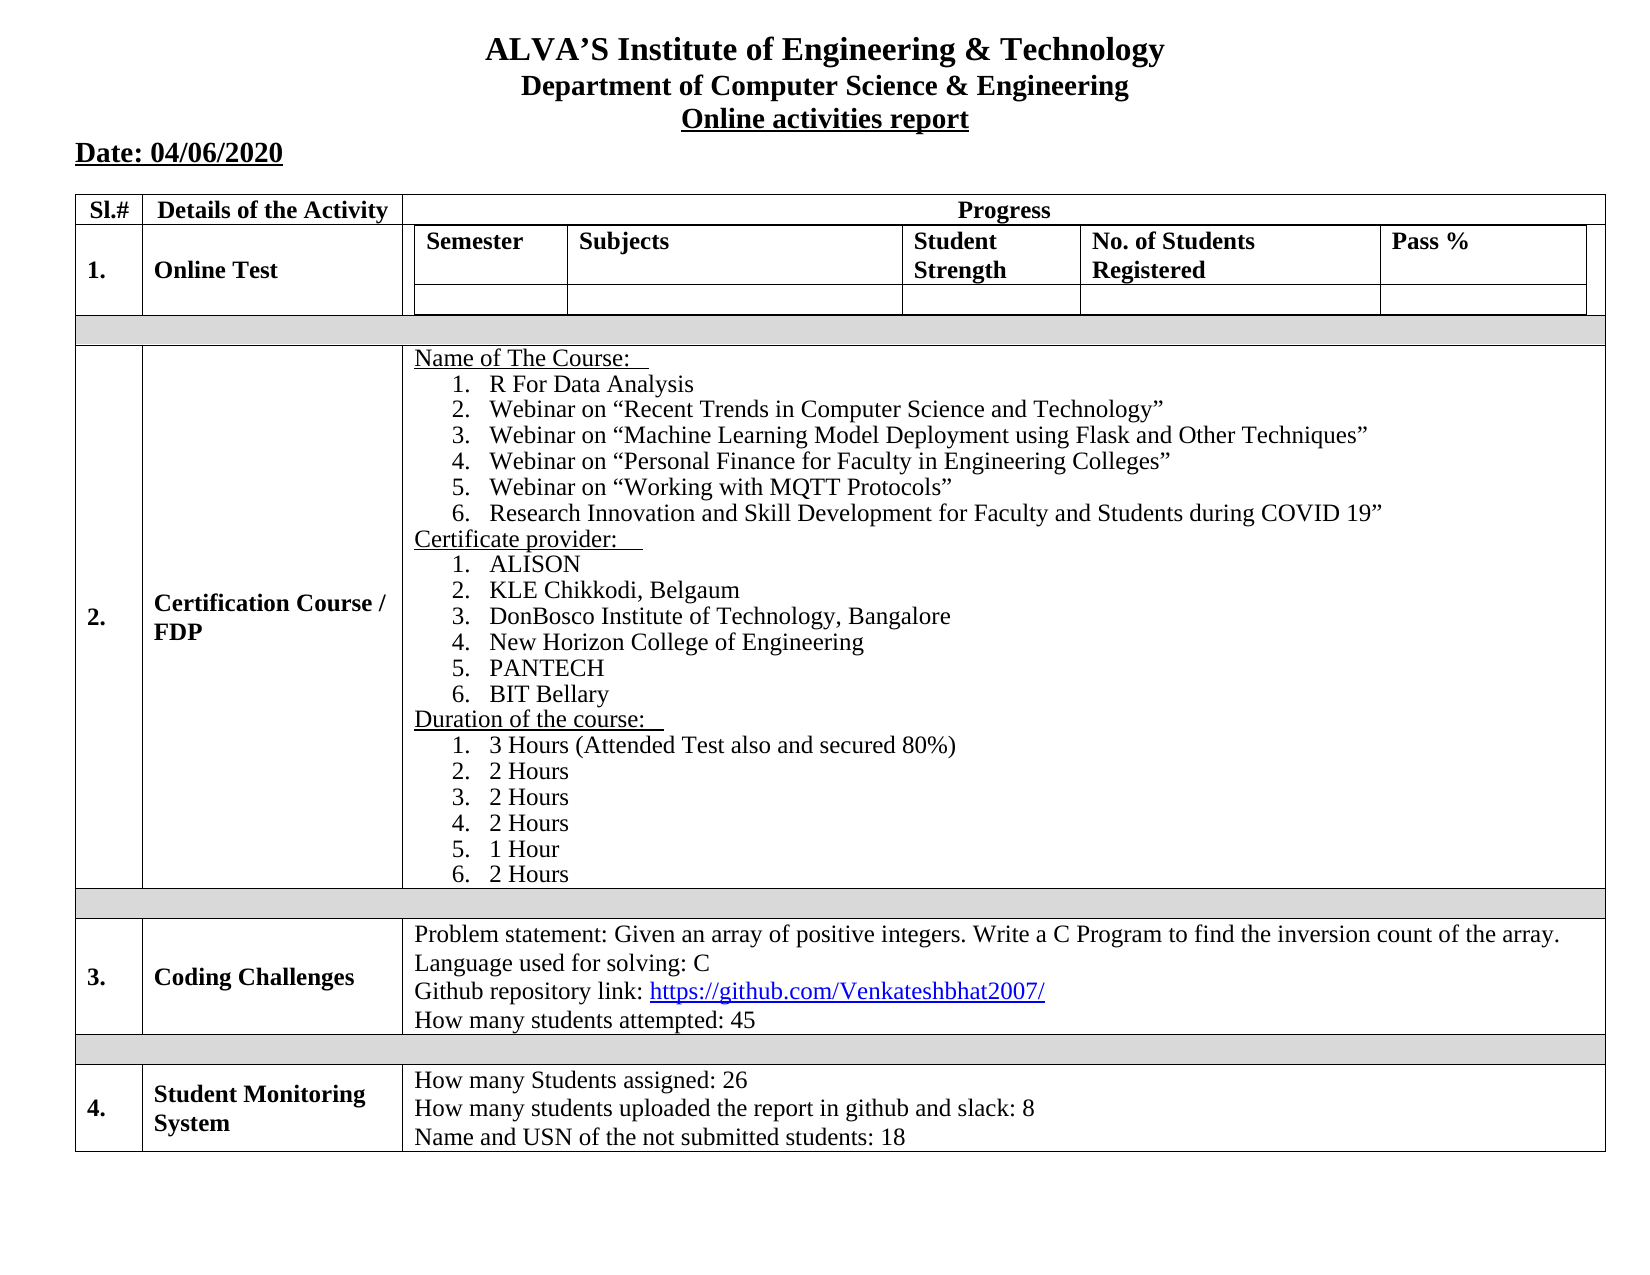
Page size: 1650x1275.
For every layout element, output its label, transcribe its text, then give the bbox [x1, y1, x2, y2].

table_cell [415, 226, 567, 284]
table_cell [76, 889, 1605, 918]
table_cell [568, 226, 902, 284]
table_header Details of the Activity [143, 195, 402, 224]
table_header Sl.# [76, 195, 142, 224]
table_cell Problem statement: Given an array of positive integers. Write a C Program to find the inversion count of the array. Language used for solving: C Github repository link: https://github.com/Venkateshbhat2007/ How many students attempted: 45 [403, 919, 1605, 1034]
table_cell Student Monitoring System [143, 1065, 402, 1151]
table_cell [415, 285, 567, 314]
table_cell [1081, 226, 1380, 284]
text ALVA’S Institute of Engineering & Technology [75, 29, 1575, 68]
table_cell [568, 285, 902, 314]
table_cell Coding Challenges [143, 919, 402, 1034]
table_cell [903, 226, 1080, 284]
table_cell Online Test [143, 225, 402, 315]
text Online activities report [75, 101, 1575, 135]
table_cell [903, 285, 1080, 314]
table_cell [403, 225, 414, 315]
table_header Progress [403, 195, 1605, 224]
table_cell [1587, 225, 1605, 315]
table_cell Certification Course / FDP [143, 346, 402, 888]
table_cell [76, 346, 142, 888]
table_cell [76, 919, 142, 1034]
table_cell [76, 1035, 1605, 1064]
table_cell [1081, 285, 1380, 314]
table_cell [76, 316, 1605, 344]
table_cell [1381, 285, 1586, 314]
text Department of Computer Science & Engineering [75, 68, 1575, 101]
table_cell [76, 225, 142, 315]
text Date: 04/06/2020 [75, 135, 1575, 168]
table_cell [1381, 226, 1586, 284]
table_cell How many Students assigned: 26 How many students uploaded the report in github and slack: 8 Name and USN of the not submitted students: 18 [403, 1065, 1605, 1151]
table_cell [76, 1065, 142, 1151]
table_cell Name of The Course: R For Data Analysis Webinar on “Recent Trends in Computer Science and Technology” Webinar on “Machine Learning Model Deployment using Flask and Other Techniques” Webinar on “Personal Finance for Faculty in Engineering Colleges” Webinar on “Working with MQTT Protocols” Research Innovation and Skill Development for Faculty and Students during COVID 19” Certificate provider: ALISON KLE Chikkodi, Belgaum DonBosco Institute of Technology, Bangalore New Horizon College of Engineering PANTECH BIT Bellary Duration of the course: 3 Hours (Attended Test also and secured 80%) 2 Hours 2 Hours 2 Hours 1 Hour 2 Hours [403, 346, 1605, 888]
